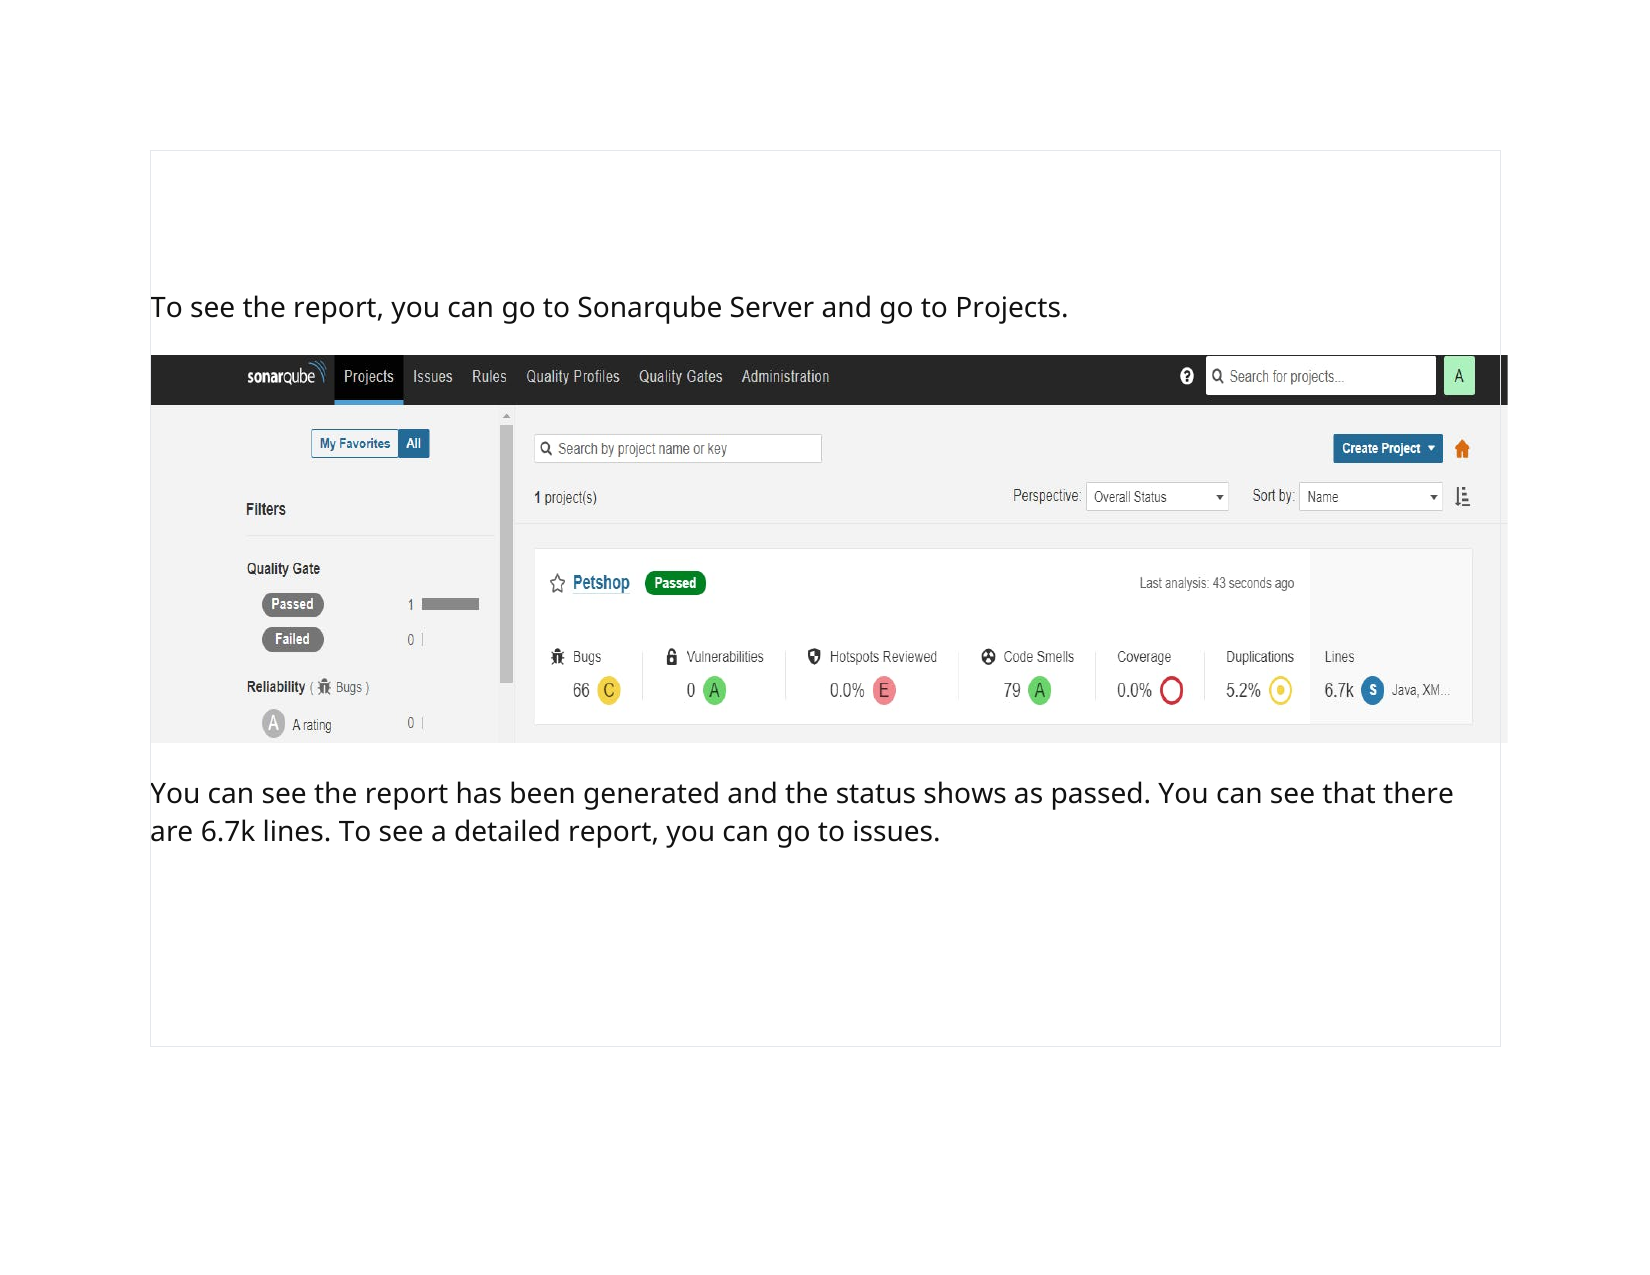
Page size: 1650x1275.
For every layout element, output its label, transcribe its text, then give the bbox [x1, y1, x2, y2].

text To see the report, you can go to Sonarqube Server and go to Projects. [151, 287, 1500, 326]
text You can see the report has been generated and the status shows as passed. You can see that there are 6.7k lines. To see a detailed report, you can go to issues. [151, 772, 1500, 850]
picture [1501, 355, 1508, 743]
picture [151, 355, 1500, 743]
